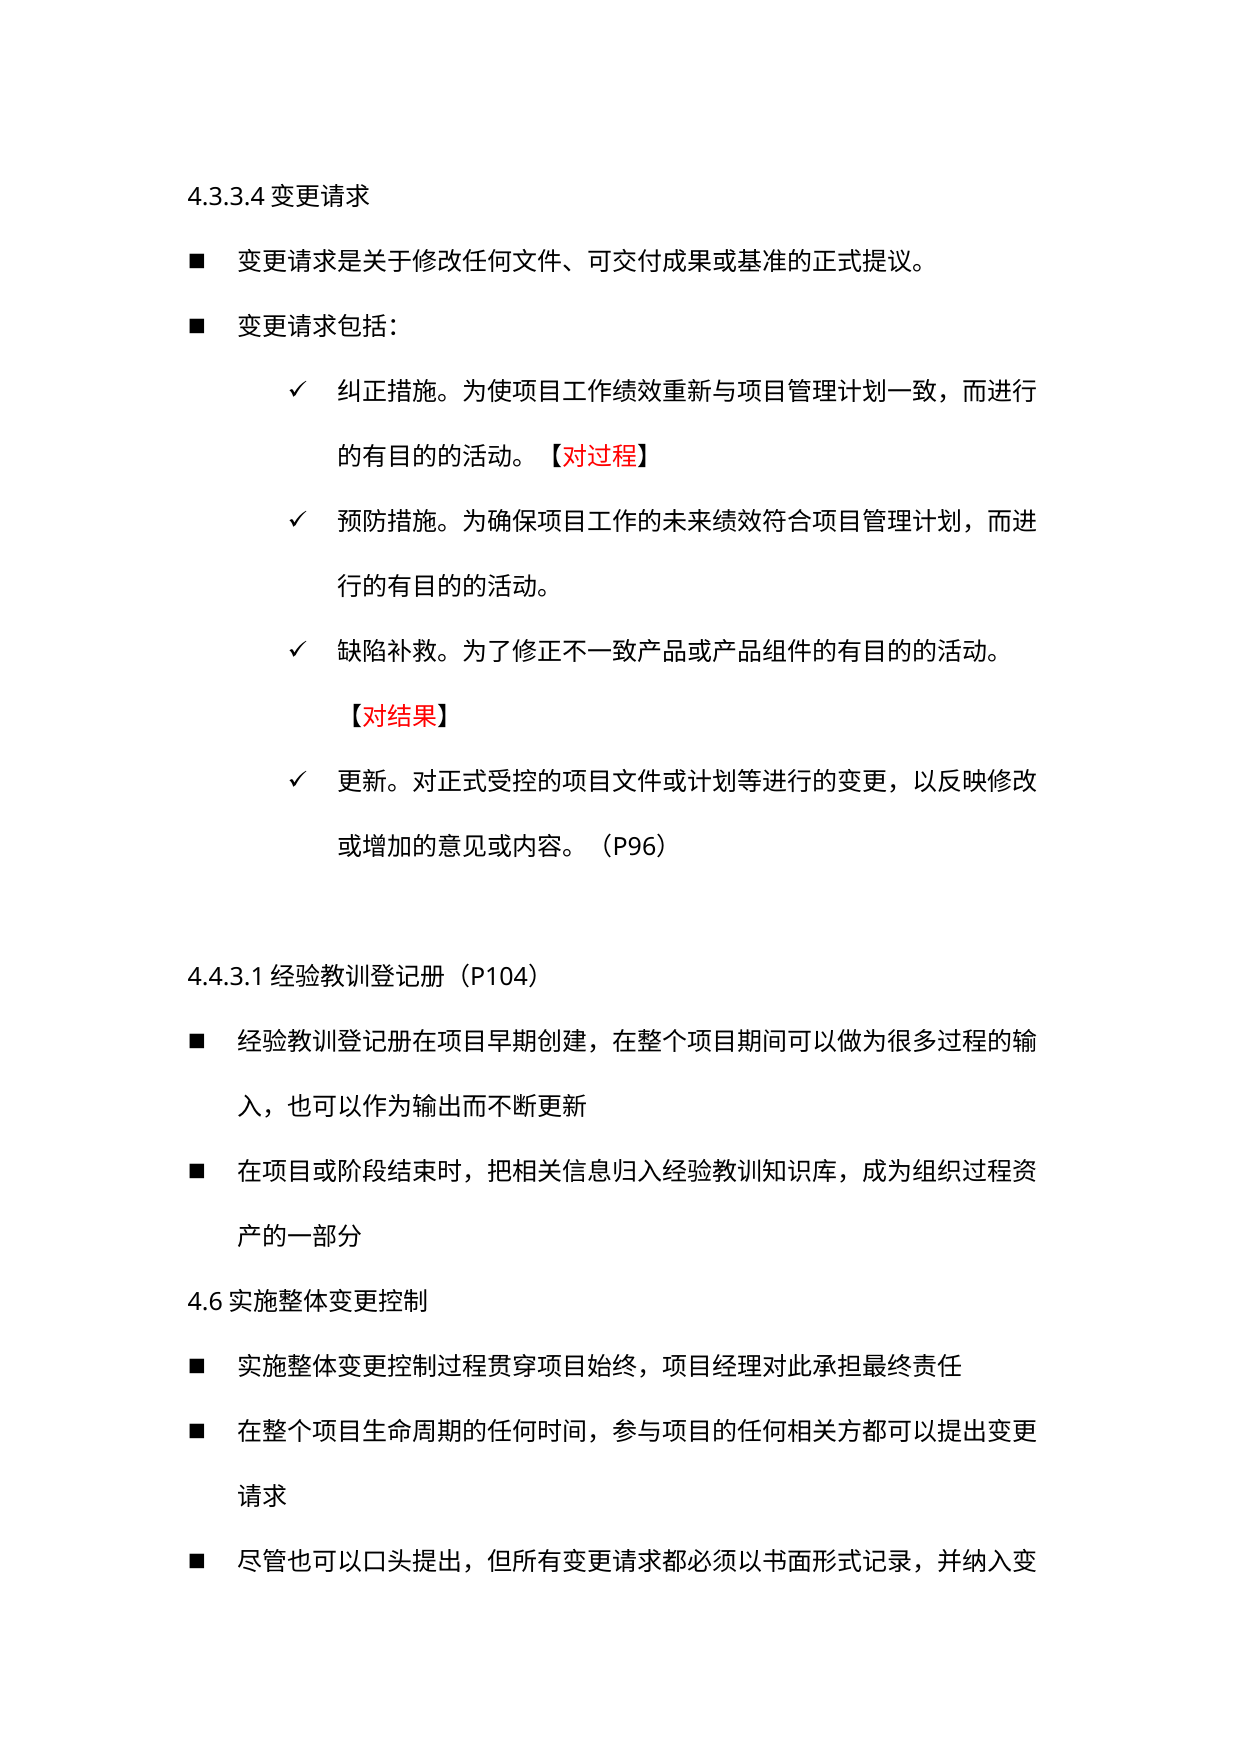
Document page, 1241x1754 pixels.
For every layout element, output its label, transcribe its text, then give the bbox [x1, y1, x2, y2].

list 实施整体变更控制过程贯穿项目始终，项目经理对此承担最终责任 [187, 1332, 1053, 1397]
text 4.6实施整体变更控制 [187, 1267, 1053, 1332]
text 4.3.3.4变更请求 [187, 162, 1053, 227]
list 变更请求是关于修改任何文件、可交付成果或基准的正式提议。 [187, 227, 1053, 292]
text 4.4.3.1经验教训登记册（P104） [187, 942, 1053, 1007]
list 在整个项目生命周期的任何时间，参与项目的任何相关方都可以提出变更请求 [187, 1397, 1053, 1527]
list 更新。对正式受控的项目文件或计划等进行的变更，以反映修改或增加的意见或内容。（P96） [287, 747, 1053, 877]
list 纠正措施。为使项目工作绩效重新与项目管理计划一致，而进行的有目的的活动。【对过程】 [287, 357, 1053, 487]
list 变更请求包括： [187, 292, 1053, 357]
list 预防措施。为确保项目工作的未来绩效符合项目管理计划，而进行的有目的的活动。 [287, 487, 1053, 617]
list 缺陷补救。为了修正不一致产品或产品组件的有目的的活动。【对结果】 [287, 617, 1053, 747]
list 在项目或阶段结束时，把相关信息归入经验教训知识库，成为组织过程资产的一部分 [187, 1137, 1053, 1267]
list 经验教训登记册在项目早期创建，在整个项目期间可以做为很多过程的输入，也可以作为输出而不断更新 [187, 1007, 1053, 1137]
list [187, 1527, 1053, 1592]
